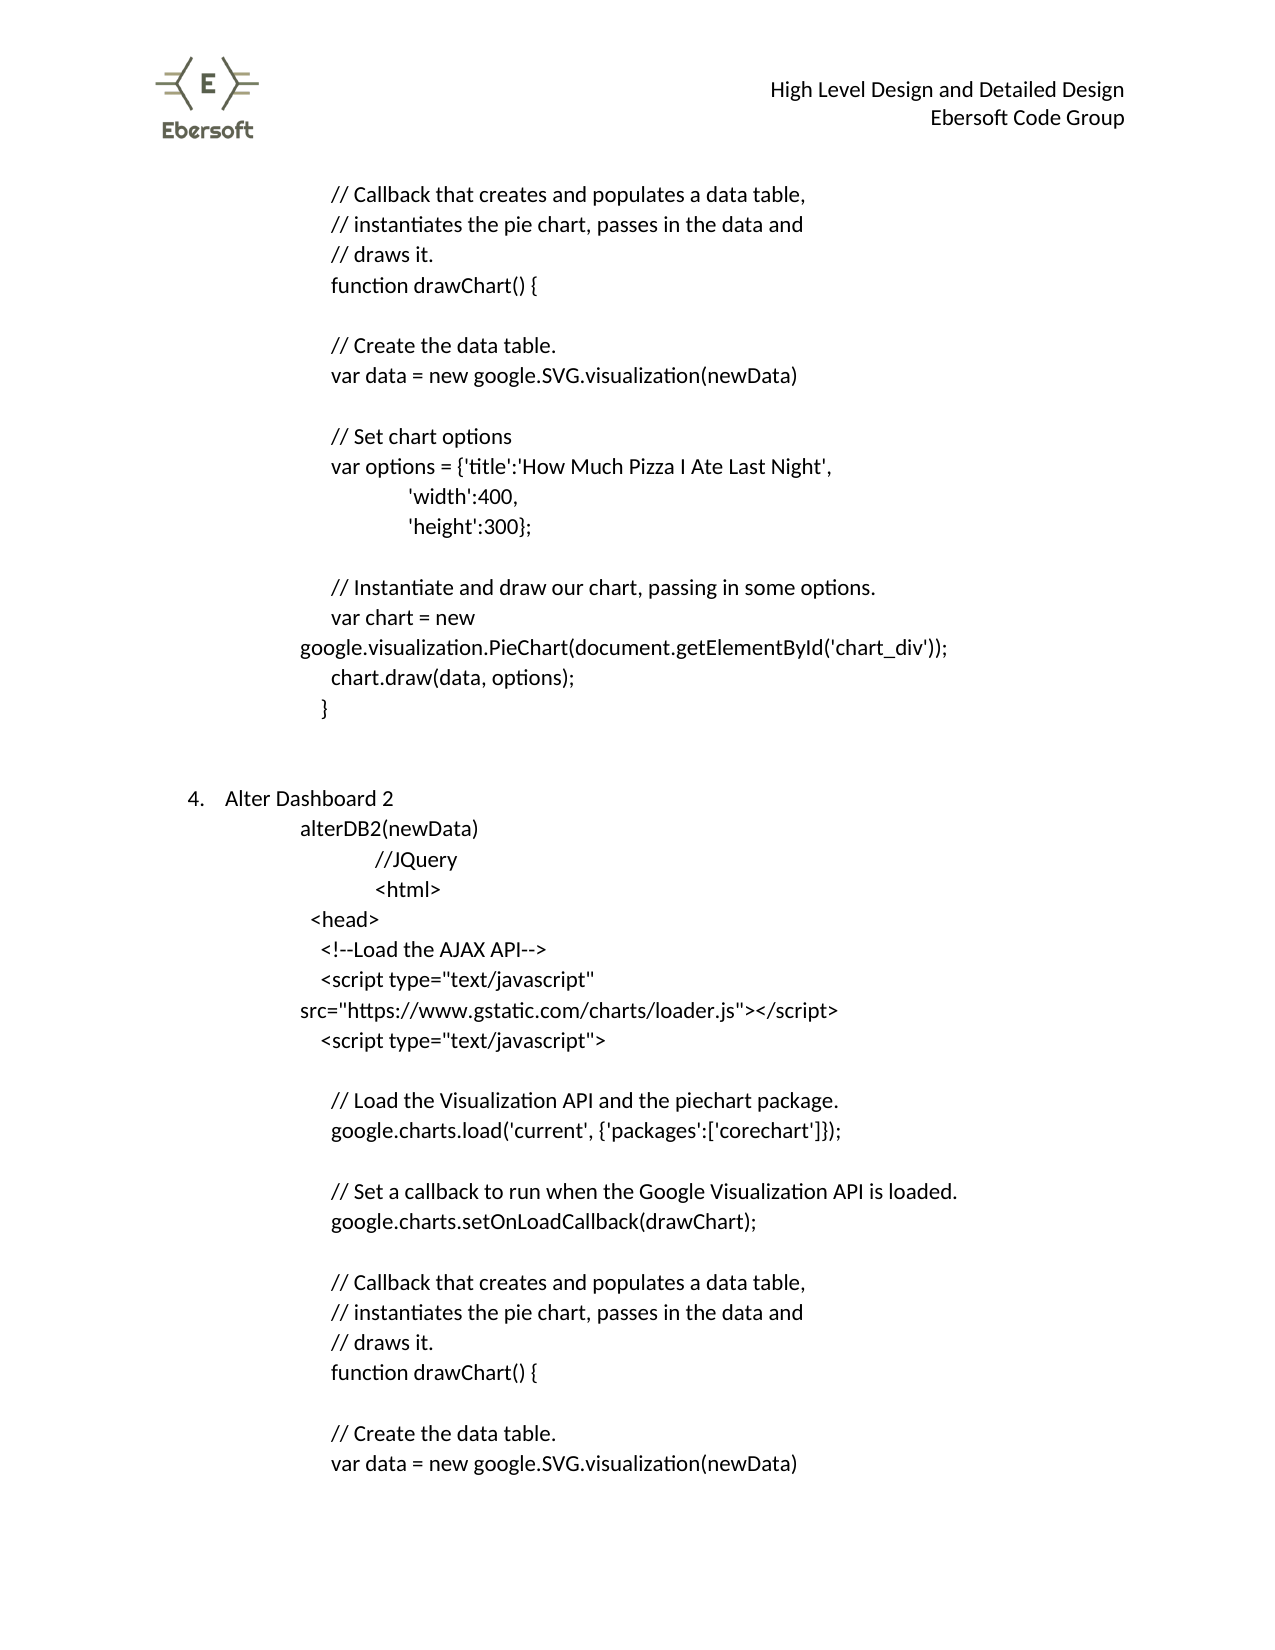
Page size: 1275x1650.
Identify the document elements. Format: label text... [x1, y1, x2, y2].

list var options = {'title':'How Much Pizza I Ate Last Night', [300, 452, 1125, 480]
list // instantiates the pie chart, passes in the data and [300, 210, 1125, 238]
list alterDB2(newData) [300, 814, 1125, 843]
list google.charts.setOnLoadCallback(drawChart); [300, 1207, 1125, 1235]
list <script type="text/javascript"> [300, 1026, 1125, 1054]
list //JQuery [300, 845, 1125, 873]
list } [300, 694, 1125, 722]
list var chart = new google.visualization.PieChart(document.getElementById('chart_div')); [300, 603, 1125, 661]
list <!--Load the AJAX API--> [300, 935, 1125, 963]
list 'width':400, [300, 482, 1125, 510]
list function drawChart() { [300, 1358, 1125, 1386]
list // Set a callback to run when the Google Visualization API is loaded. [300, 1177, 1125, 1205]
list // Callback that creates and populates a data table, [300, 1268, 1125, 1296]
list <html> [300, 875, 1125, 903]
list // Instantiate and draw our chart, passing in some options. [300, 573, 1125, 601]
list // Set chart options [300, 422, 1125, 450]
list var data = new google.SVG.visualization(newData) [300, 361, 1125, 389]
list // Create the data table. [300, 331, 1125, 359]
list // Callback that creates and populates a data table, [300, 180, 1125, 208]
list // Create the data table. [300, 1419, 1125, 1447]
list <script type="text/javascript" src="https://www.gstatic.com/charts/loader.js"></script> [300, 966, 1125, 1024]
list <head> [300, 905, 1125, 933]
list // draws it. [300, 241, 1125, 269]
list chart.draw(data, options); [300, 663, 1125, 692]
list google.charts.load('current', {'packages':['corechart']}); [300, 1117, 1125, 1145]
list var data = new google.SVG.visualization(newData) [300, 1449, 1125, 1477]
list function drawChart() { [300, 271, 1125, 299]
list Alter Dashboard 2 [187, 784, 1125, 812]
list // draws it. [300, 1328, 1125, 1356]
list // instantiates the pie chart, passes in the data and [300, 1298, 1125, 1326]
picture [139, 45, 275, 150]
list // Load the Visualization API and the piechart package. [300, 1086, 1125, 1114]
list 'height':300}; [300, 512, 1125, 541]
